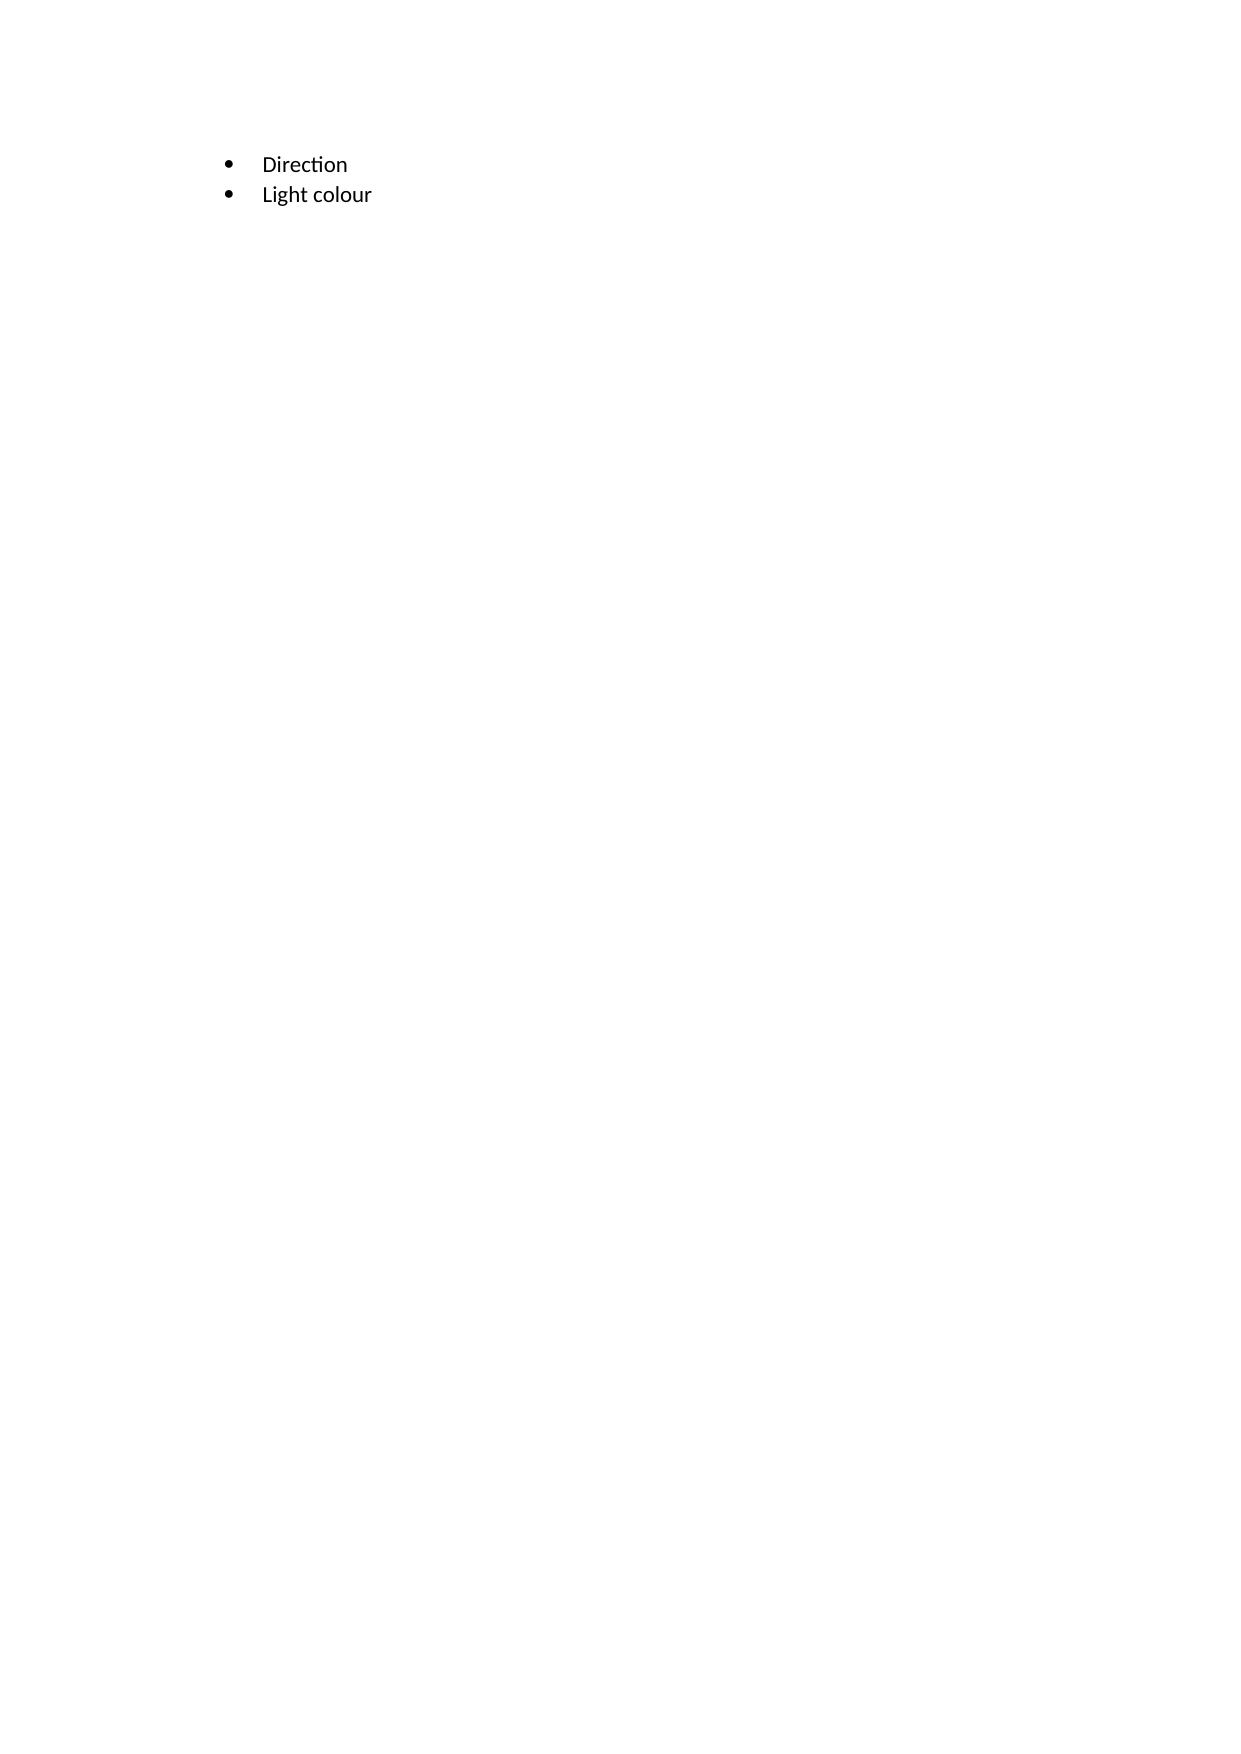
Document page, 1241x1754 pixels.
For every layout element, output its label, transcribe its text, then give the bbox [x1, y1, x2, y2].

list Light colour [225, 180, 1090, 208]
list Direction [225, 150, 1090, 178]
